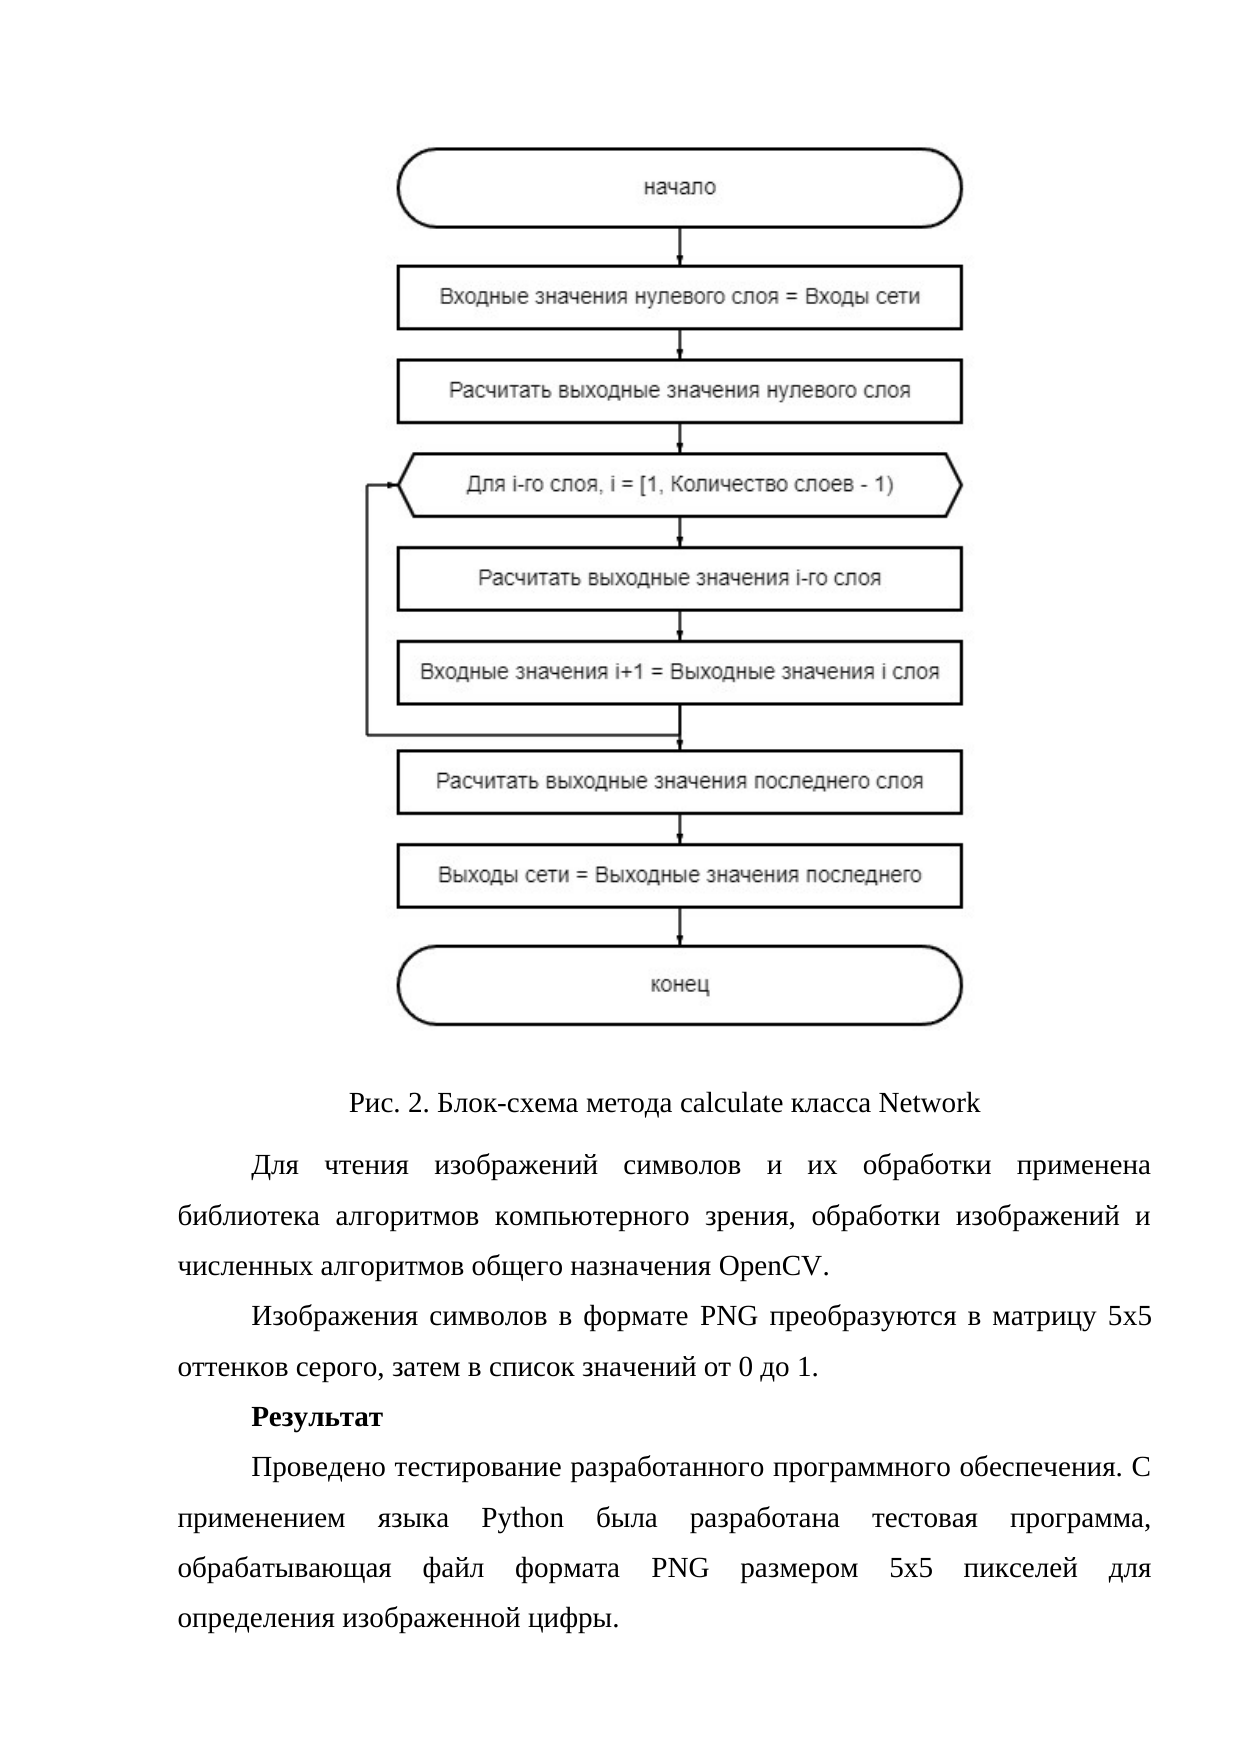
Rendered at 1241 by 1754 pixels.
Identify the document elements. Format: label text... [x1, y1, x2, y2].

text Изображения символов в формате PNG преобразуются в матрицу 5x5 оттенков серого, затем в список значений от 0 до 1. [177, 1298, 1152, 1382]
text Для чтения изображений символов и их обработки применена библиотека алгоритмов компьютерного зрения, обработки изображений и численных алгоритмов общего назначения OpenCV. [177, 1147, 1152, 1282]
text Рис. 2. Блок-схема метода calculate класса Network [177, 1085, 1152, 1118]
text Результат [177, 1399, 1152, 1433]
text Проведено тестирование разработанного программного обеспечения. С применением языка Python была разработана тестовая программа, обрабатывающая файл формата PNG размером 5x5 пикселей для определения изображенной цифры. [177, 1449, 1152, 1634]
picture [336, 118, 993, 1056]
